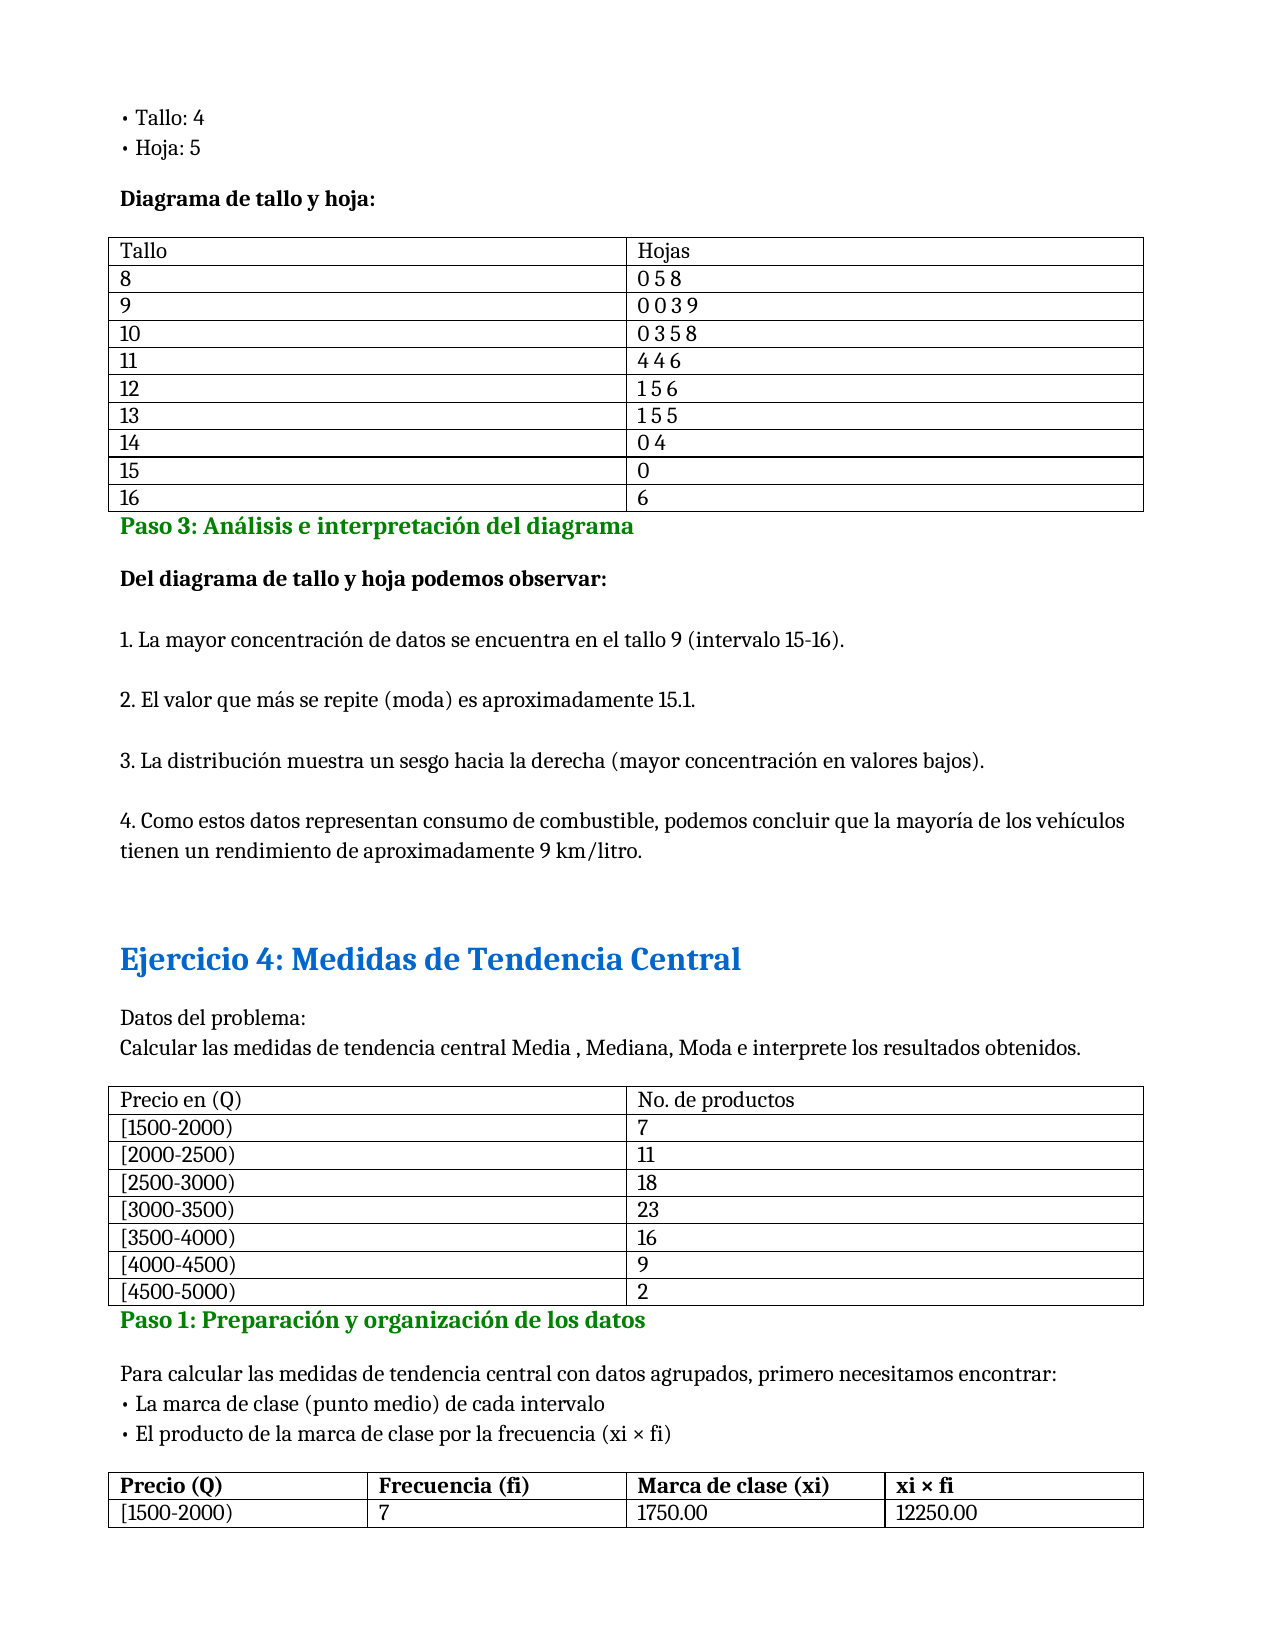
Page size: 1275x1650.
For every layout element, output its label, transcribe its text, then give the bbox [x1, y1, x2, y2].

table_cell 6 [627, 485, 1143, 511]
table_header No. de productos [627, 1087, 1143, 1114]
table_cell [4500-5000) [109, 1279, 626, 1305]
table_cell 1 5 6 [627, 375, 1143, 402]
table_cell 9 [109, 293, 626, 319]
table_cell 12250.00 [886, 1500, 1143, 1527]
table_cell 7 [368, 1500, 626, 1527]
table_header Hojas [627, 238, 1143, 265]
text Datos del problema: Calcular las medidas de tendencia central Media , Mediana, Moda e interprete los resultados obtenidos. [120, 1005, 1155, 1062]
text Del diagrama de tallo y hoja podemos observar: 1. La mayor concentración de datos se encuentra en el tallo 9 (intervalo 15-16). 2. El valor que más se repite (moda) es aproximadamente 15.1. 3. La distribución muestra un sesgo hacia la derecha (mayor concentración en valores bajos). 4. Como estos datos representan consumo de combustible, podemos concluir que la mayoría de los vehículos tienen un rendimiento de aproximadamente 9 km/litro. [120, 566, 1155, 864]
table_cell 1750.00 [627, 1500, 884, 1527]
table_cell 0 [627, 458, 1143, 484]
table_cell [3500-4000) [109, 1224, 626, 1251]
table_cell 0 0 3 9 [627, 293, 1143, 319]
table_cell 16 [109, 485, 626, 511]
table_cell 0 4 [627, 430, 1143, 456]
table_cell 0 3 5 8 [627, 321, 1143, 347]
table_cell 9 [627, 1252, 1143, 1278]
table_header Marca de clase (xi) [627, 1473, 884, 1499]
subtitle Ejercicio 4: Medidas de Tendencia Central [120, 940, 1155, 978]
table_header Tallo [109, 238, 626, 265]
table_header xi × fi [886, 1473, 1143, 1499]
table_cell 0 5 8 [627, 266, 1143, 292]
table_cell [4000-4500) [109, 1252, 626, 1278]
text Paso 3: Análisis e interpretación del diagrama [120, 512, 1155, 541]
table_cell 11 [627, 1142, 1143, 1168]
table_cell [3000-3500) [109, 1197, 626, 1223]
table_cell [1500-2000) [109, 1500, 367, 1527]
table_cell 23 [627, 1197, 1143, 1223]
table_cell 16 [627, 1224, 1143, 1251]
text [120, 105, 1155, 162]
table_cell [2500-3000) [109, 1170, 626, 1196]
table_header Precio en (Q) [109, 1087, 626, 1114]
table_cell 10 [109, 321, 626, 347]
table_cell 15 [109, 458, 626, 484]
table_cell 14 [109, 430, 626, 456]
table_cell 7 [627, 1115, 1143, 1141]
text Paso 1: Preparación y organización de los datos [120, 1306, 1155, 1335]
table_cell 18 [627, 1170, 1143, 1196]
table_cell [2000-2500) [109, 1142, 626, 1168]
table_cell 8 [109, 266, 626, 292]
table_cell 4 4 6 [627, 348, 1143, 374]
table_cell 11 [109, 348, 626, 374]
table_header Precio (Q) [109, 1473, 367, 1499]
text Para calcular las medidas de tendencia central con datos agrupados, primero necesitamos encontrar: • La marca de clase (punto medio) de cada intervalo • El producto de la marca de clase por la frecuencia (xi × fi) [120, 1360, 1155, 1447]
table_cell 2 [627, 1279, 1143, 1305]
text Diagrama de tallo y hoja: [120, 186, 1155, 213]
table_header Frecuencia (fi) [368, 1473, 626, 1499]
table_cell [1500-2000) [109, 1115, 626, 1141]
table_cell 1 5 5 [627, 403, 1143, 429]
table_cell 12 [109, 375, 626, 402]
table_cell 13 [109, 403, 626, 429]
